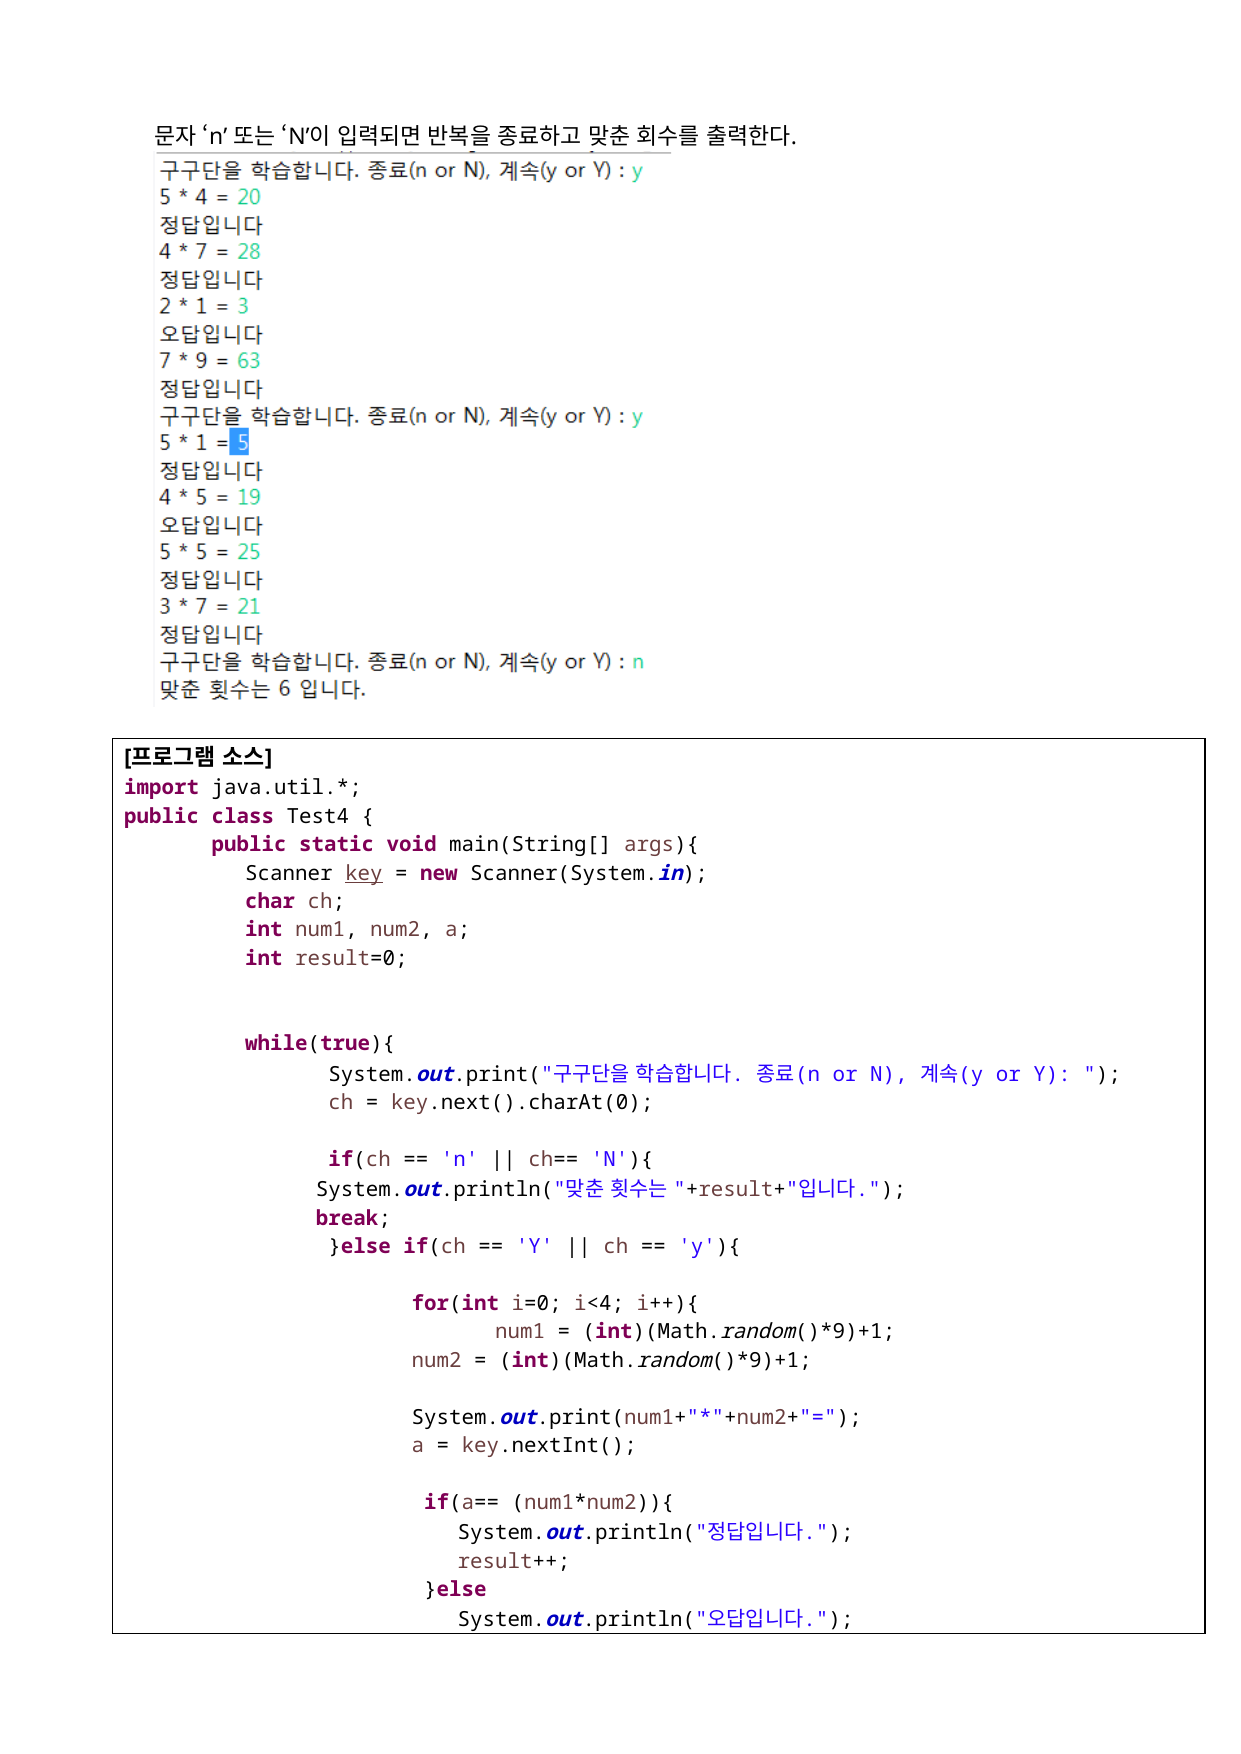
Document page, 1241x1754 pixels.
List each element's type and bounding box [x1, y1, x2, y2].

table_header [113, 739, 1204, 1633]
list [112, 118, 1128, 151]
picture [153, 151, 672, 707]
